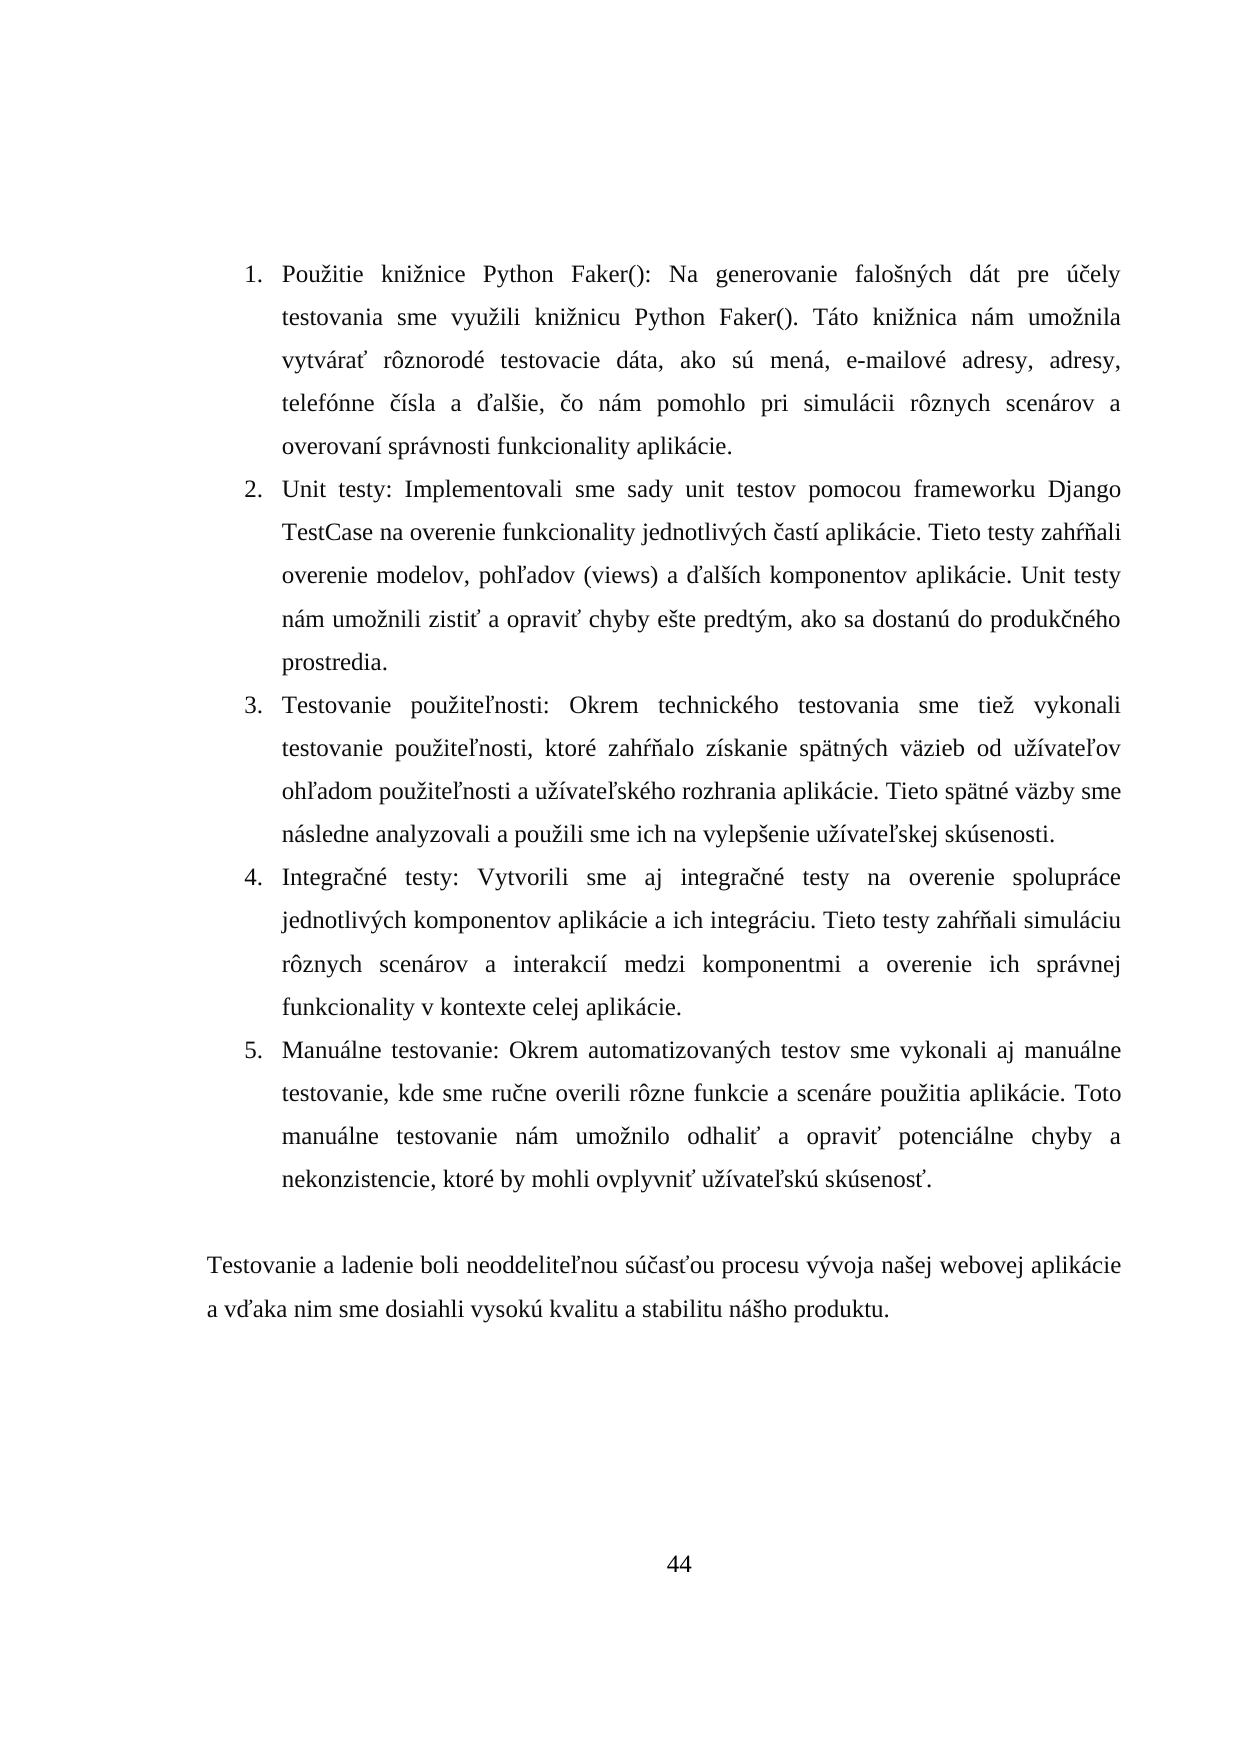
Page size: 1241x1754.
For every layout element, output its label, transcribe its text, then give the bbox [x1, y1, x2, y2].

list Integračné testy: Vytvorili sme aj integračné testy na overenie spolupráce jednotlivých komponentov aplikácie a ich integráciu. Tieto testy zahŕňali simuláciu rôznych scenárov a interakcií medzi komponentmi a overenie ich správnej funkcionality v kontexte celej aplikácie. [244, 862, 1122, 1021]
list Testovanie použiteľnosti: Okrem technického testovania sme tiež vykonali testovanie použiteľnosti, ktoré zahŕňalo získanie spätných väzieb od užívateľov ohľadom použiteľnosti a užívateľského rozhrania aplikácie. Tieto spätné väzby sme následne analyzovali a použili sme ich na vylepšenie užívateľskej skúsenosti. [244, 690, 1122, 848]
list Manuálne testovanie: Okrem automatizovaných testov sme vykonali aj manuálne testovanie, kde sme ručne overili rôzne funkcie a scenáre použitia aplikácie. Toto manuálne testovanie nám umožnilo odhaliť a opraviť potenciálne chyby a nekonzistencie, ktoré by mohli ovplyvniť užívateľskú skúsenosť. [244, 1035, 1122, 1193]
text Testovanie a ladenie boli neoddeliteľnou súčasťou procesu vývoja našej webovej aplikácie a vďaka nim sme dosiahli vysokú kvalitu a stabilitu nášho produktu. [207, 1251, 1122, 1322]
list Použitie knižnice Python Faker(): Na generovanie falošných dát pre účely testovania sme využili knižnicu Python Faker(). Táto knižnica nám umožnila vytvárať rôznorodé testovacie dáta, ako sú mená, e-mailové adresy, adresy, telefónne čísla a ďalšie, čo nám pomohlo pri simulácii rôznych scenárov a overovaní správnosti funkcionality aplikácie. [244, 259, 1122, 460]
list Unit testy: Implementovali sme sady unit testov pomocou frameworku Django TestCase na overenie funkcionality jednotlivých častí aplikácie. Tieto testy zahŕňali overenie modelov, pohľadov (views) a ďalších komponentov aplikácie. Unit testy nám umožnili zistiť a opraviť chyby ešte predtým, ako sa dostanú do produkčného prostredia. [244, 474, 1122, 676]
